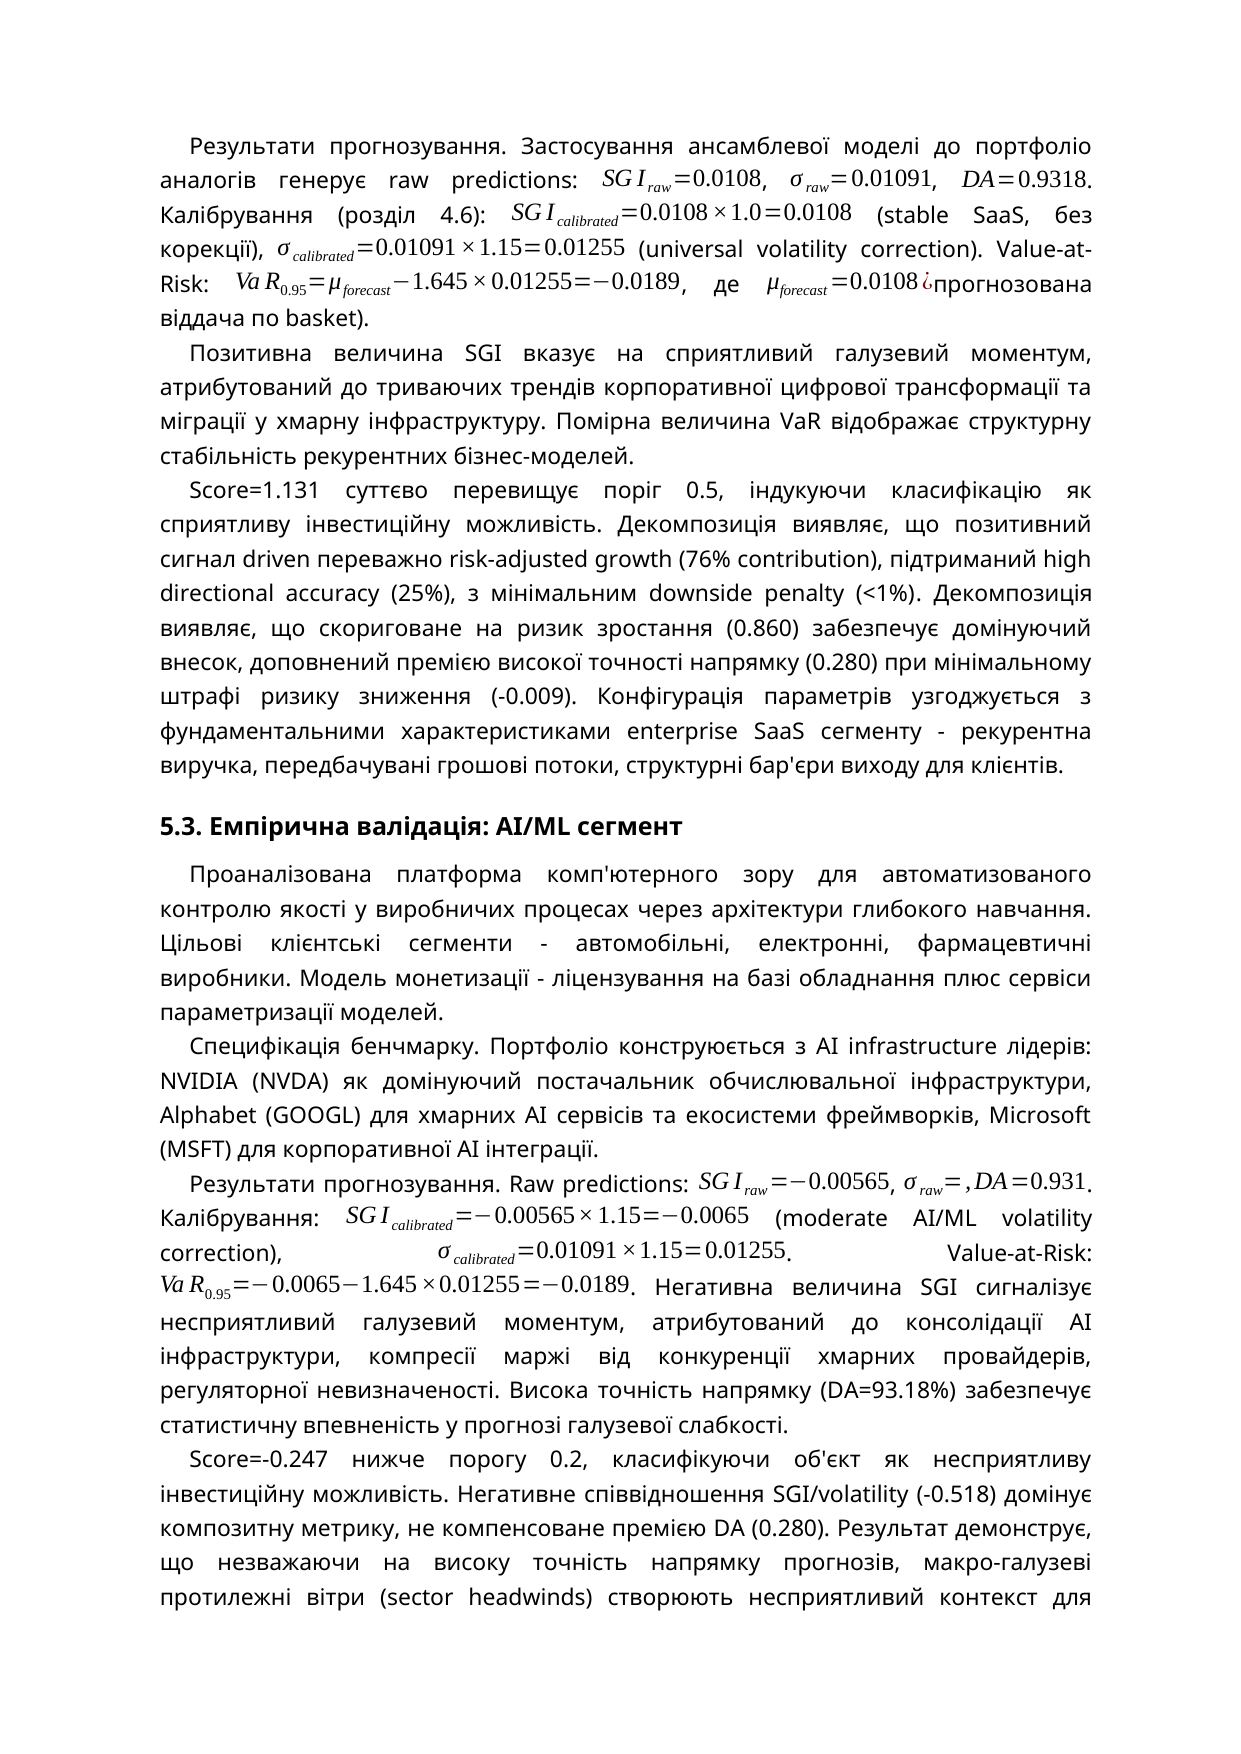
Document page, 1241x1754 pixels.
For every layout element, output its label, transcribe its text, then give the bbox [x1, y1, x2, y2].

text Позитивна величина SGI вказує на сприятливий галузевий моментум, атрибутований до триваючих трендів корпоративної цифрової трансформації та міграції у хмарну інфраструктуру. Помірна величина VaR відображає структурну стабільність рекурентних бізнес-моделей. [159, 337, 1092, 471]
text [159, 1443, 1092, 1612]
text Результати прогнозування. Raw predictions: , . Калібрування: (moderate AI/ML volatility correction), . Value-at-Risk: . Негативна величина SGI сигналізує несприятливий галузевий моментум, атрибутований до консолідації AI інфраструктури, компресії маржі від конкуренції хмарних провайдерів, регуляторної невизначеності. Висока точність напрямку (DA=93.18%) забезпечує статистичну впевненість у прогнозі галузевої слабкості. [159, 1168, 1092, 1440]
text Результати прогнозування. Застосування ансамблевої моделі до портфоліо аналогів генерує raw predictions: , , . Калібрування (розділ 4.6): (stable SaaS, без корекції), (universal volatility correction). Value-at-Risk: , де прогнозована віддача по basket). [159, 130, 1092, 333]
text Проаналізована платформа комп'ютерного зору для автоматизованого контролю якості у виробничих процесах через архітектури глибокого навчання. Цільові клієнтські сегменти - автомобільні, електронні, фармацевтичні виробники. Модель монетизації - ліцензування на базі обладнання плюс сервіси параметризації моделей. [159, 858, 1092, 1027]
subtitle Емпірична валідація: AI/ML сегмент [159, 808, 1092, 842]
text Специфікація бенчмарку. Портфоліо конструюється з AI infrastructure лідерів: NVIDIA (NVDA) як домінуючий постачальник обчислювальної інфраструктури, Alphabet (GOOGL) для хмарних AI сервісів та екосистеми фреймворків, Microsoft (MSFT) для корпоративної AI інтеграції. [159, 1030, 1092, 1164]
text Score=1.131 суттєво перевищує поріг 0.5, індукуючи класифікацію як сприятливу інвестиційну можливість. Декомпозиція виявляє, що позитивний сигнал driven переважно risk-adjusted growth (76% contribution), підтриманий high directional accuracy (25%), з мінімальним downside penalty (<1%). Декомпозиція виявляє, що скориговане на ризик зростання (0.860) забезпечує домінуючий внесок, доповнений премією високої точності напрямку (0.280) при мінімальному штрафі ризику зниження (-0.009). Конфігурація параметрів узгоджується з фундаментальними характеристиками enterprise SaaS сегменту - рекурентна виручка, передбачувані грошові потоки, структурні бар'єри виходу для клієнтів. [159, 474, 1092, 780]
